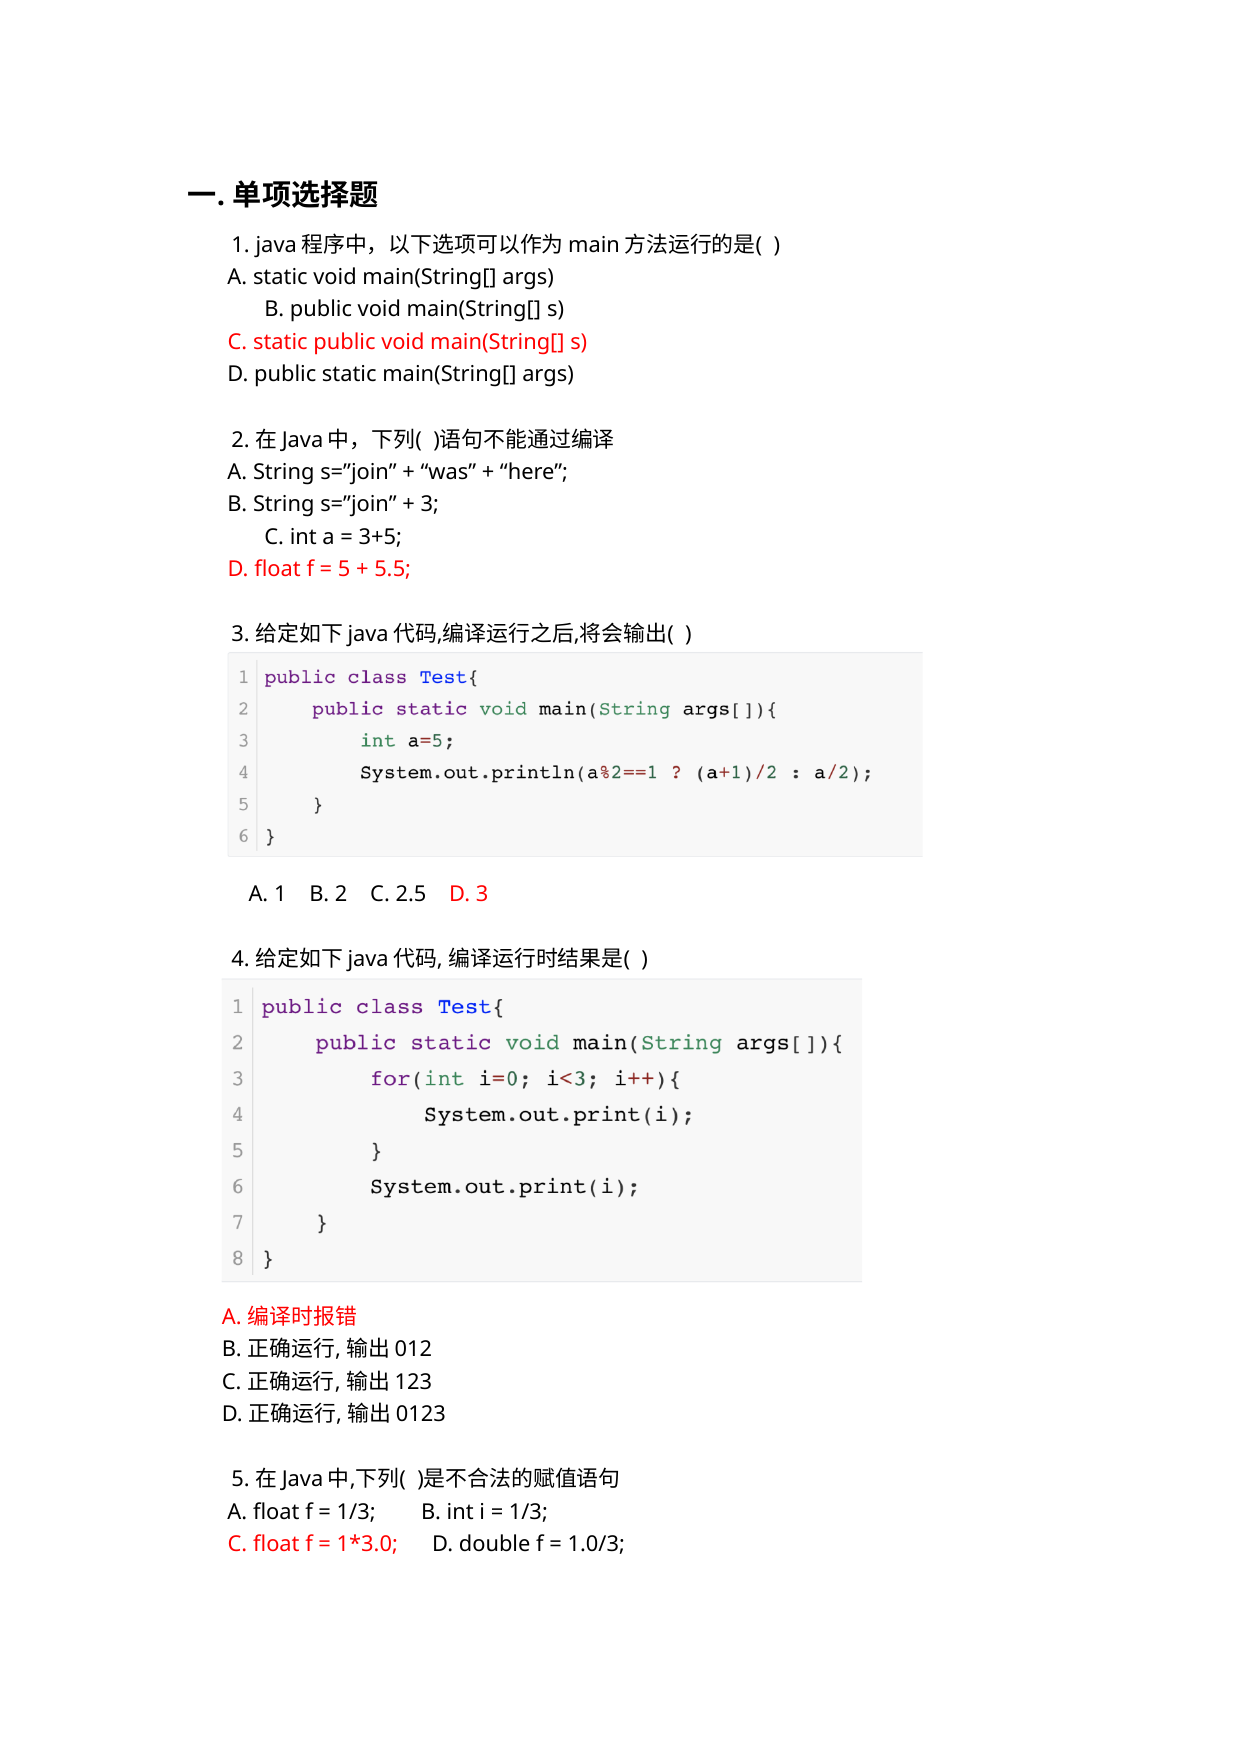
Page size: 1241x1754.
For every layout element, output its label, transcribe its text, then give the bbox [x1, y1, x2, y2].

picture [227, 649, 923, 857]
list 给定如下java代码, 编译运行时结果是( ) [187, 942, 1053, 974]
list 给定如下java代码,编译运行之后,将会输出( ) [187, 617, 1053, 649]
list 单项选择题 [187, 162, 1053, 227]
text A. float f = 1/3; B. int i = 1/3; [187, 1494, 1053, 1527]
text C. 正确运行, 输出123 [187, 1364, 1053, 1397]
text C. float f = 1*3.0; D. double f = 1.0/3; [187, 1527, 1053, 1559]
text A. 1 B. 2 C. 2.5 D. 3 [187, 877, 1053, 909]
text A. 编译时报错 [187, 1299, 1053, 1332]
text D. 正确运行, 输出0123 [187, 1397, 1053, 1429]
list 在Java中，下列( )语句不能通过编译 A. String s=”join” + “was” + “here”; [187, 422, 1053, 487]
list java程序中，以下选项可以作为main方法运行的是( ) [187, 227, 1053, 259]
text C. static public void main(String[] s) [187, 324, 1053, 357]
list 在Java中,下列( )是不合法的赋值语句 [187, 1462, 1053, 1494]
text D. public static main(String[] args) [187, 357, 1053, 389]
text D. float f = 5 + 5.5; [187, 552, 1053, 584]
text B. String s=”join” + 3; C. int a = 3+5; [187, 487, 1053, 552]
picture [221, 974, 863, 1283]
text B. 正确运行, 输出012 [187, 1332, 1053, 1364]
text A. static void main(String[] args) B. public void main(String[] s) [187, 259, 1053, 324]
